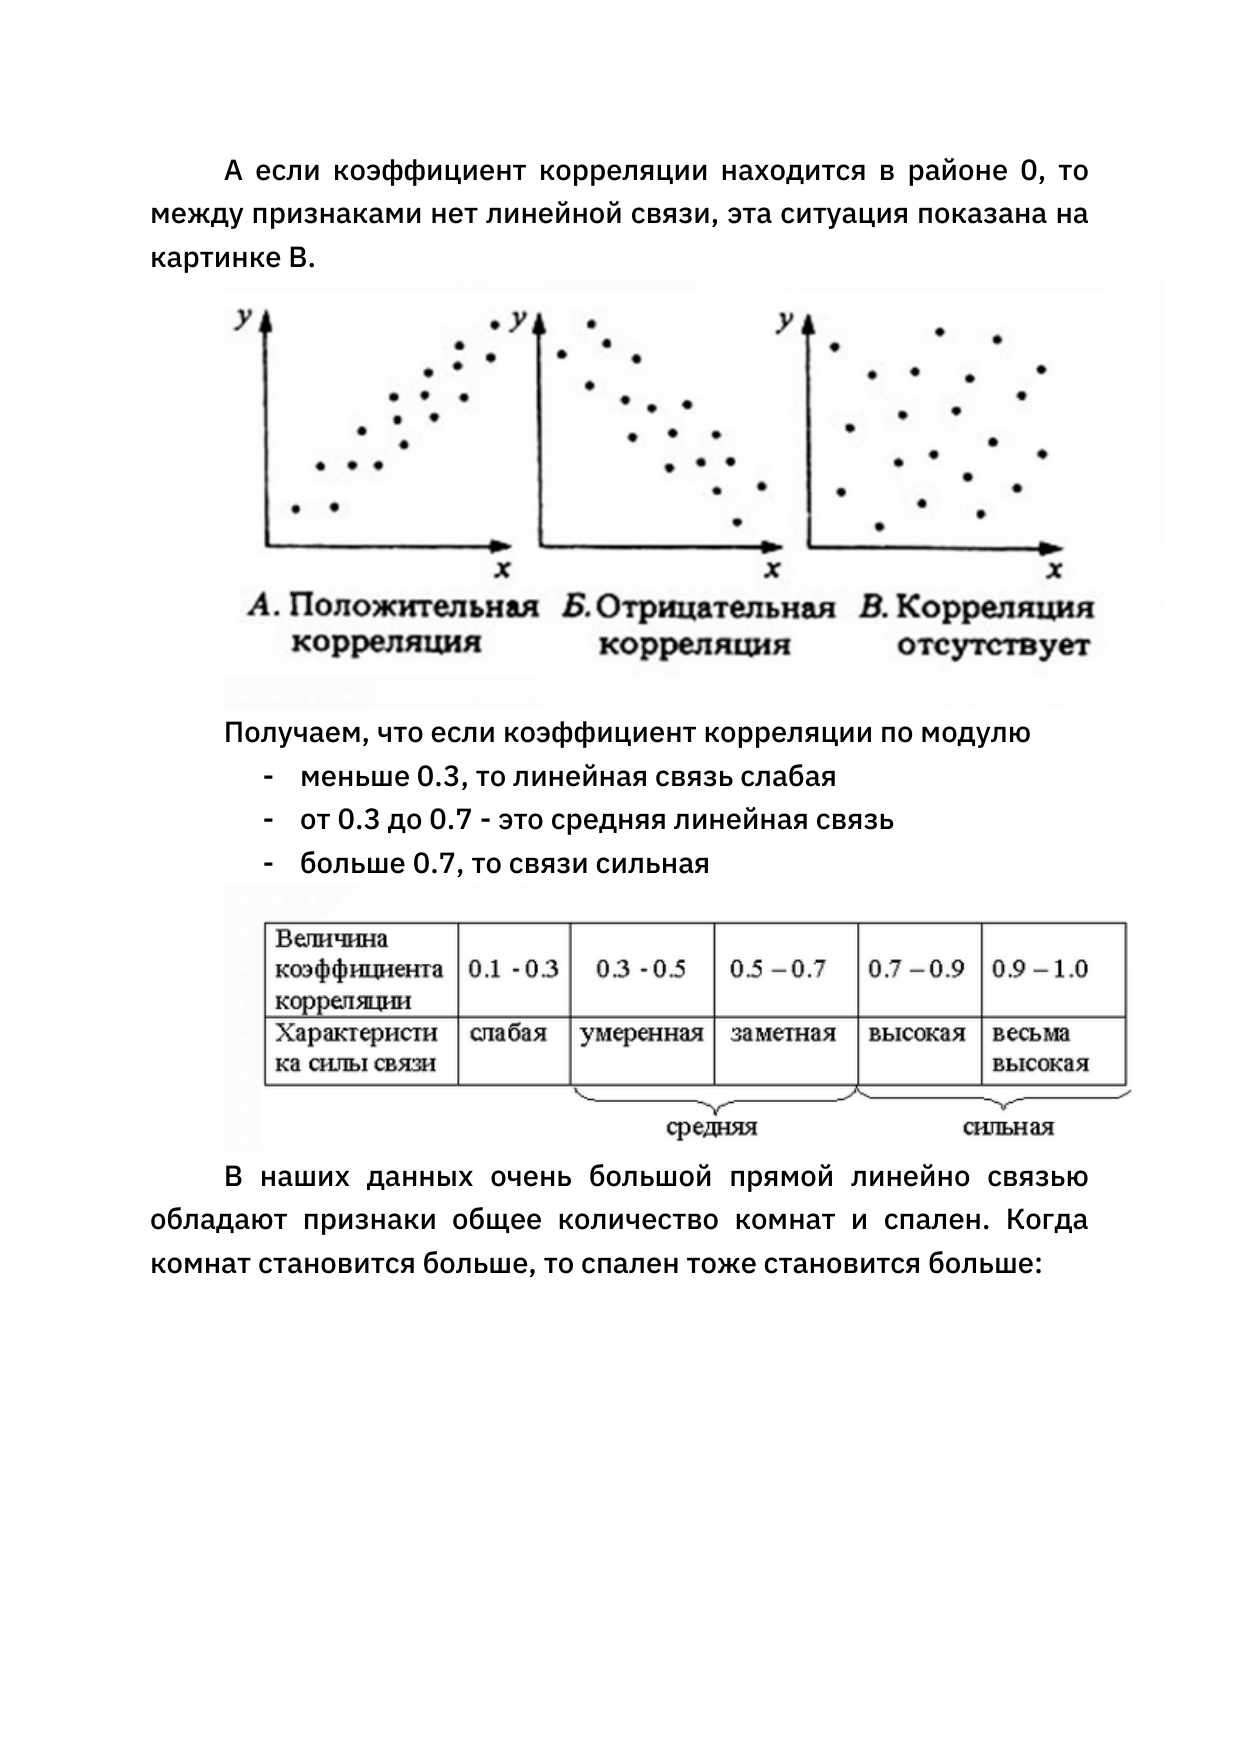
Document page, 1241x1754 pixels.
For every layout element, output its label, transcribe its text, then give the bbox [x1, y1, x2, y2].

picture [223, 886, 1165, 1153]
list больше 0.7, то связи сильная [262, 843, 1090, 881]
text В наших данных очень большой прямой линейно связью обладают признаки общее количество комнат и спален. Когда комнат становится больше, то спален тоже становится больше: [150, 1156, 1090, 1281]
text Получаем, что если коэффициент корреляции по модулю [150, 713, 1090, 751]
text А если коэффициент корреляции находится в районе 0, то между признаками нет линейной связи, эта ситуация показана на картинке В. [150, 150, 1090, 275]
list от 0.3 до 0.7 - это средняя линейная связь [262, 800, 1090, 838]
list меньше 0.3, то линейная связь слабая [262, 756, 1090, 794]
picture [223, 280, 1165, 709]
